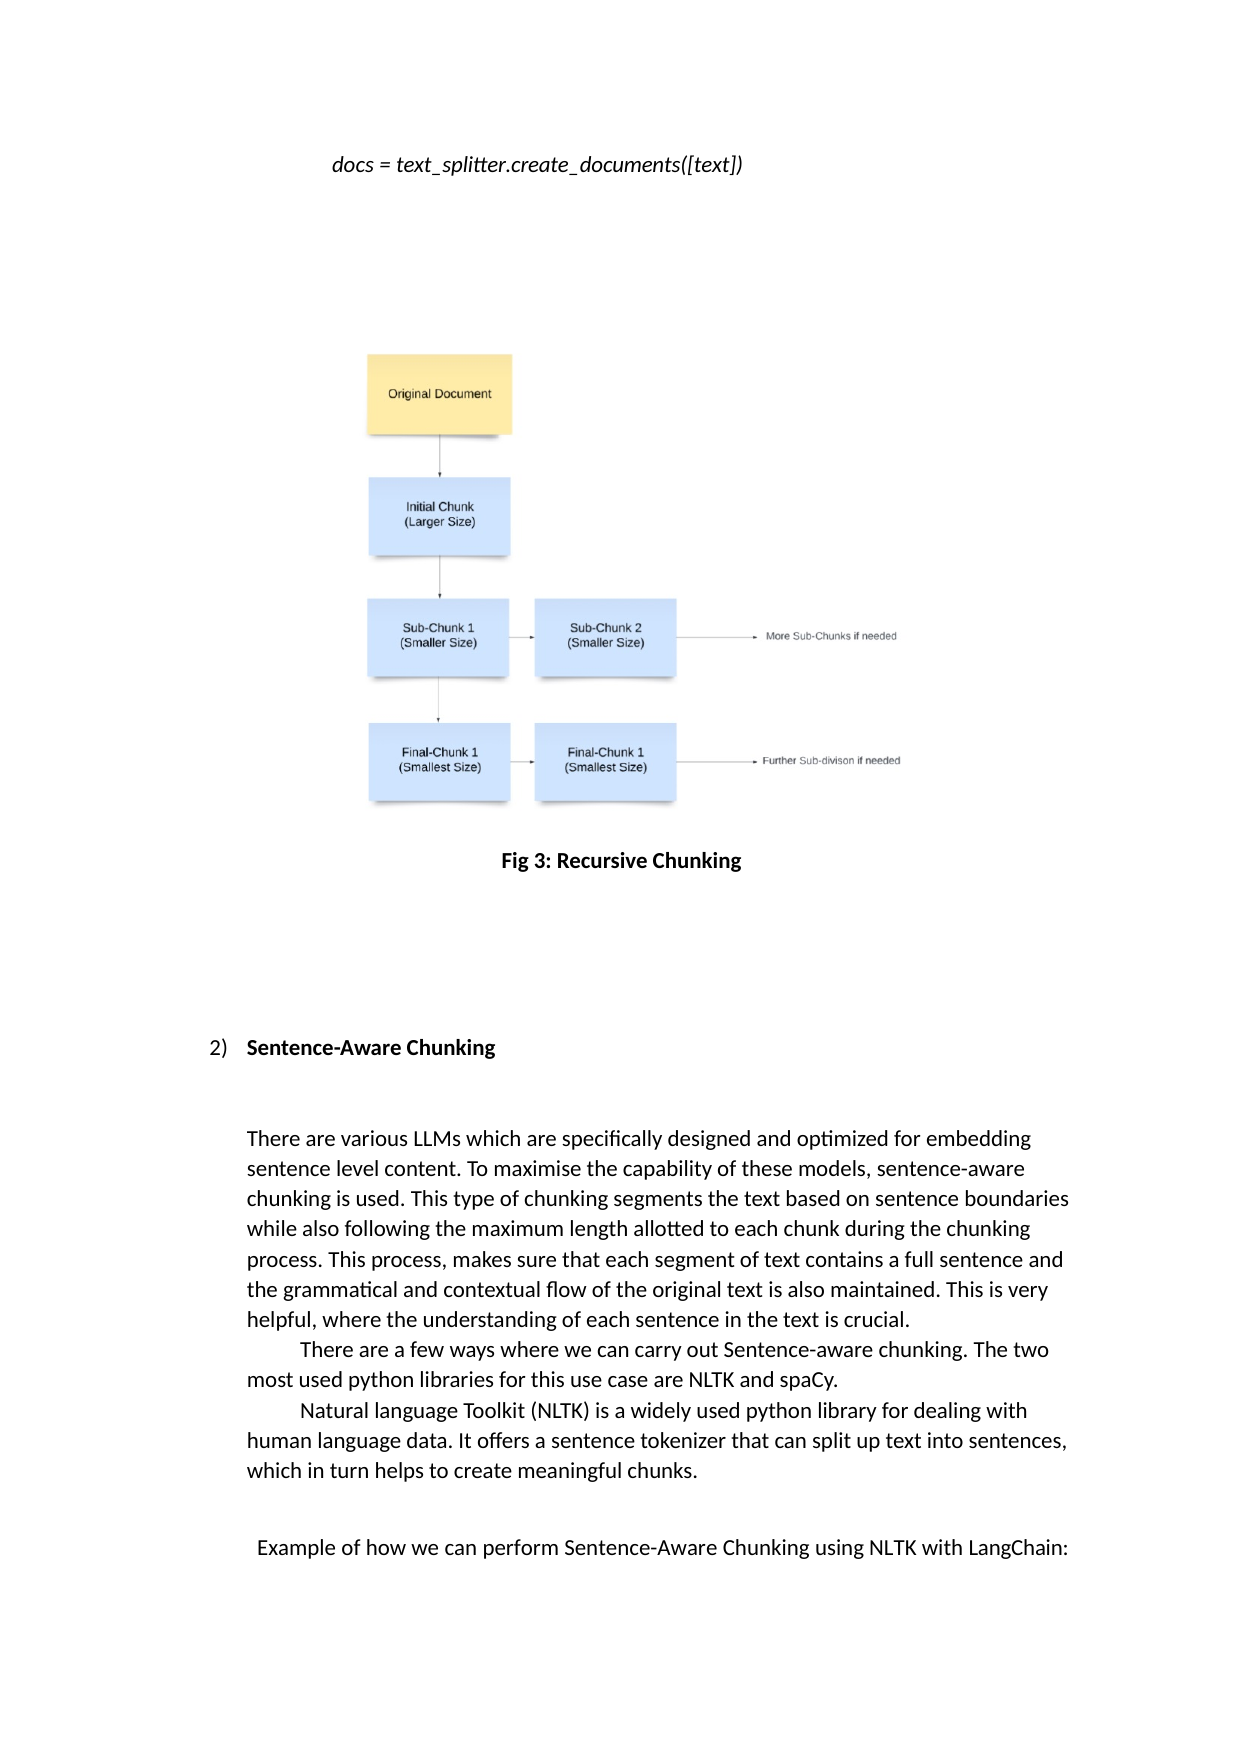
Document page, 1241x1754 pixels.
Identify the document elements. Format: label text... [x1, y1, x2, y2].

list Natural language Toolkit (NLTK) is a widely used python library for dealing with human language data. It offers a sentence tokenizer that can split up text into sentences, which in turn helps to create meaningful chunks. [247, 1396, 1090, 1484]
text Example of how we can perform Sentence-Aware Chunking using NLTK with LangChain: [257, 1533, 1090, 1561]
list There are various LLMs which are specifically designed and optimized for embedding sentence level content. To maximise the capability of these models, sentence-aware chunking is used. This type of chunking segments the text based on sentence boundaries while also following the maximum length allotted to each chunk during the chunking process. This process, makes sure that each segment of text contains a full sentence and the grammatical and contextual flow of the original text is also maintained. This is very helpful, where the understanding of each sentence in the text is crucial. [247, 1124, 1090, 1333]
list There are a few ways where we can carry out Sentence-aware chunking. The two most used python libraries for this use case are NLTK and spaCy. [247, 1335, 1090, 1393]
text Fig 3: Recursive Chunking [450, 846, 1090, 874]
list Sentence-Aware Chunking [209, 1033, 1090, 1061]
text docs = text_splitter.create_documents([text]) [332, 150, 1090, 178]
picture [329, 341, 911, 836]
